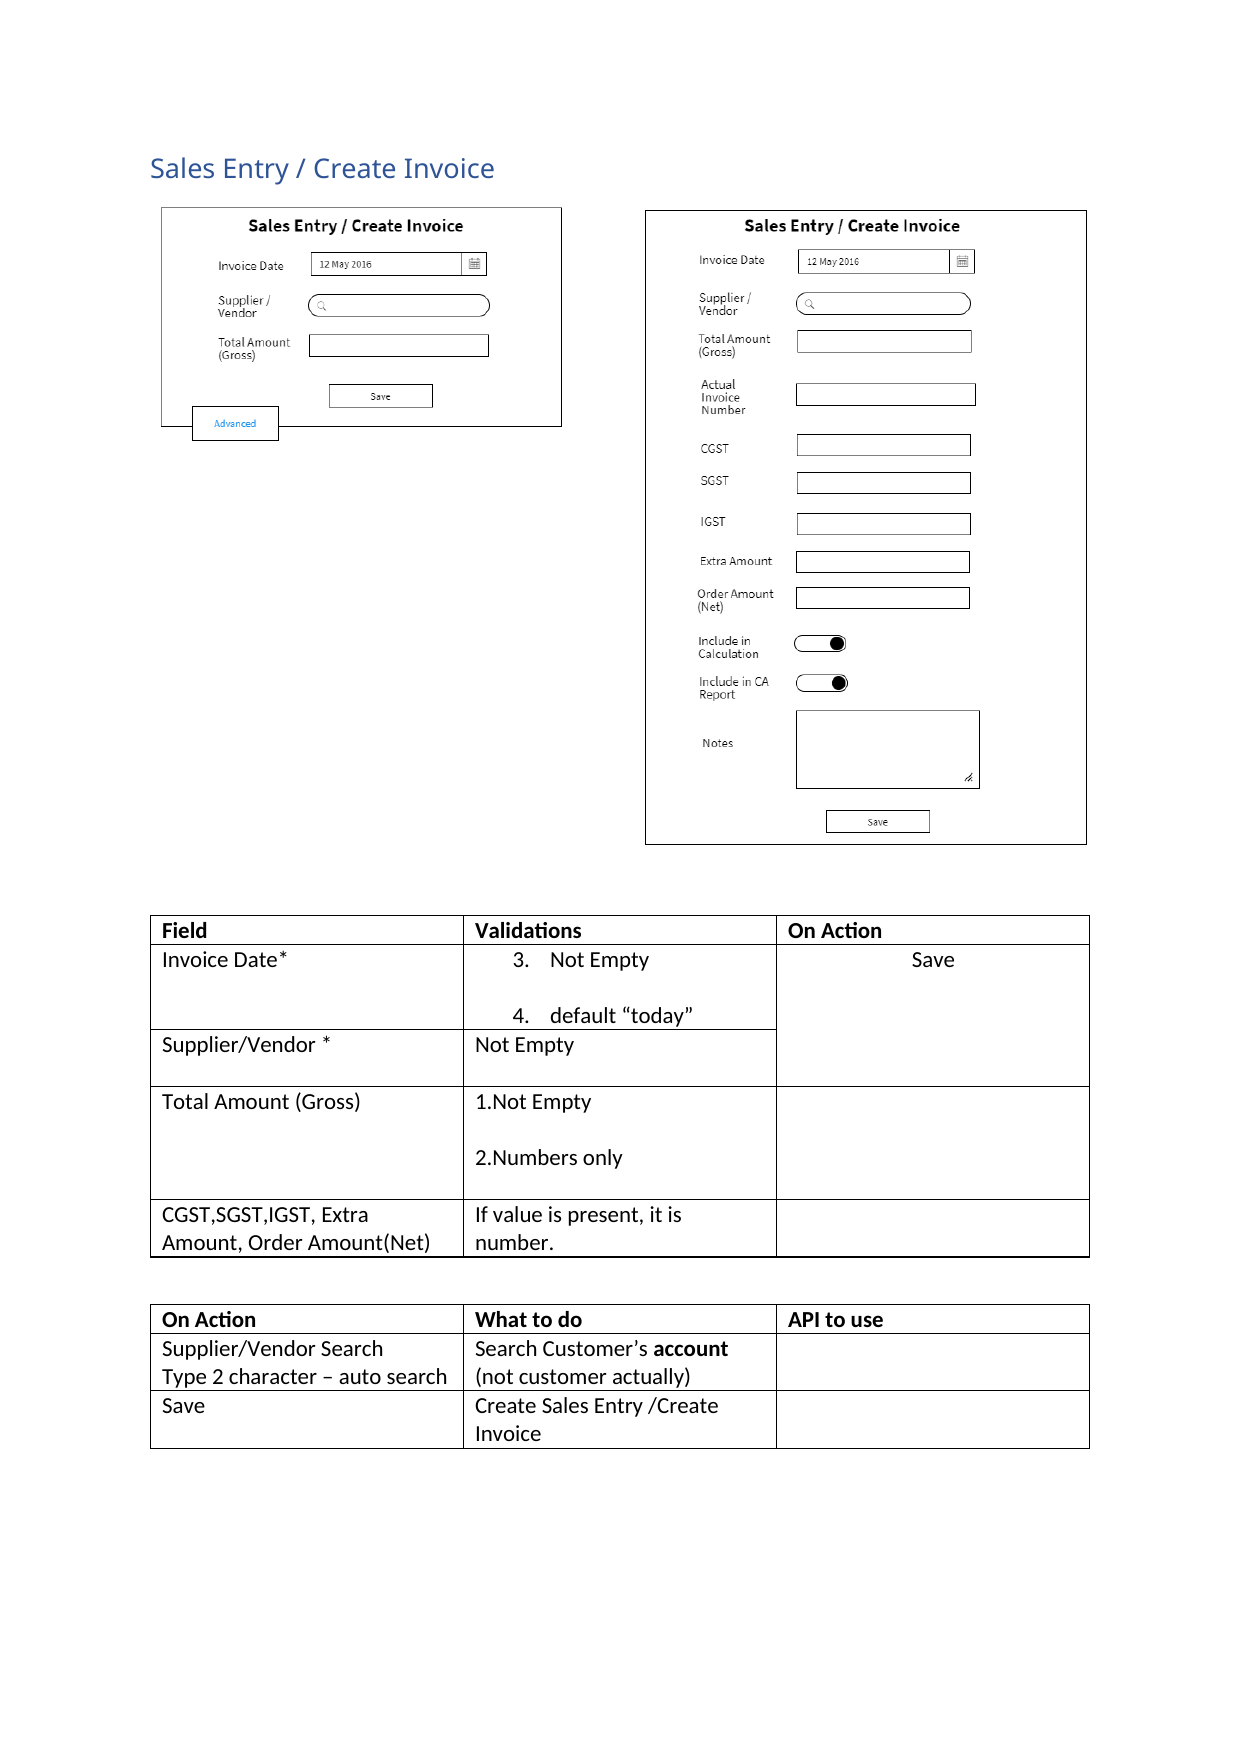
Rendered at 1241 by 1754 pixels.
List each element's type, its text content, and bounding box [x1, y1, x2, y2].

table_cell [777, 1391, 1089, 1447]
table_cell Supplier/Vendor * [151, 1030, 463, 1086]
table_cell [777, 1200, 1089, 1256]
table_cell Search Customer’s account (not customer actually) [464, 1334, 776, 1390]
table_cell 1.Not Empty 2.Numbers only [464, 1087, 776, 1199]
table_cell Not Empty [464, 1030, 776, 1086]
table_cell Create Sales Entry /Create Invoice [464, 1391, 776, 1447]
table_cell [777, 1087, 1089, 1199]
subtitle Sales Entry / Create Invoice [150, 150, 1090, 187]
table_header On Action [151, 1305, 463, 1333]
table_cell [777, 1334, 1089, 1390]
table_header Validations [464, 916, 776, 944]
table_header Field [151, 916, 463, 944]
table_cell CGST,SGST,IGST, Extra Amount, Order Amount(Net) [151, 1200, 463, 1256]
table_cell Supplier/Vendor Search Type 2 character – auto search [151, 1334, 463, 1390]
table_cell Total Amount (Gross) [151, 1087, 463, 1199]
table_header On Action [777, 916, 1089, 944]
table_cell If value is present, it is number. [464, 1200, 776, 1256]
picture [150, 189, 1091, 850]
table_cell Invoice Date* [151, 945, 463, 1029]
table_header API to use [777, 1305, 1089, 1333]
table_cell Save [151, 1391, 463, 1447]
table_header What to do [464, 1305, 776, 1333]
table_cell Not Empty default “today” [464, 945, 776, 1029]
table_cell Save [777, 945, 1089, 1086]
